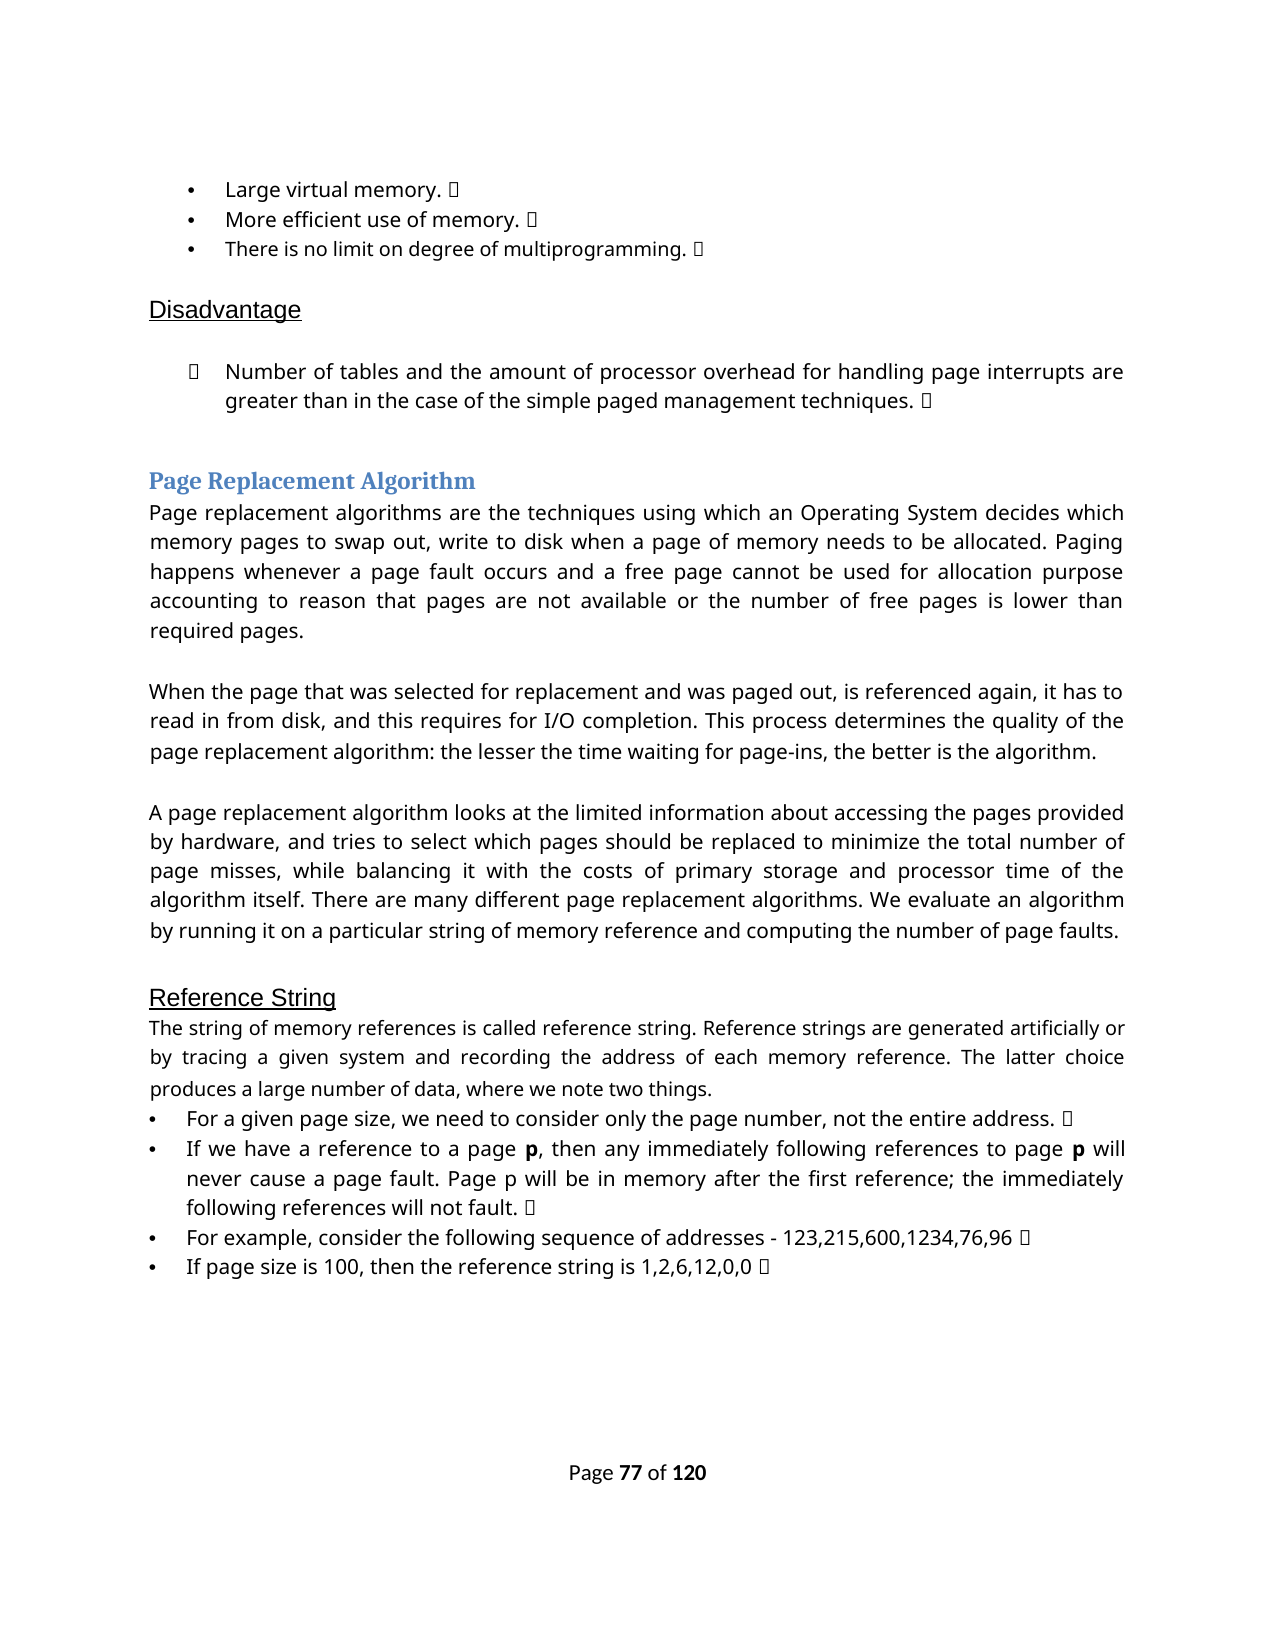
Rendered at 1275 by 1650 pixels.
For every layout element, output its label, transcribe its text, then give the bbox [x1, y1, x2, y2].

list Large virtual memory.  [187, 176, 1126, 204]
list There is no limit on degree of multiprogramming.  [187, 235, 1126, 262]
text Page replacement algorithms are the techniques using which an Operating System decides which memory pages to swap out, write to disk when a page of memory needs to be allocated. Paging happens whenever a page fault occurs and a free page cannot be used for allocation purpose accounting to reason that pages are not available or the number of free pages is lower than required pages. [148, 498, 1126, 645]
text The string of memory references is called reference string. Reference strings are generated artificially or by tracing a given system and recording the address of each memory reference. The latter choice produces a large number of data, where we note two things. [148, 1014, 1126, 1102]
text When the page that was selected for replacement and was paged out, is referenced again, it has to read in from disk, and this requires for I/O completion. This process determines the quality of the page replacement algorithm: the lesser the time waiting for page-ins, the better is the algorithm. [148, 677, 1126, 765]
list For example, consider the following sequence of addresses - 123,215,600,1234,76,96  [148, 1223, 1126, 1251]
subtitle Reference String [148, 983, 1153, 1012]
list More efficient use of memory.  [187, 205, 1126, 234]
subtitle Disadvantage [148, 295, 1153, 324]
subtitle Page Replacement Algorithm [148, 467, 1153, 495]
text  Number of tables and the amount of processor overhead for handling page interrupts are greater than in the case of the simple paged management techniques.  [187, 357, 1126, 415]
list If page size is 100, then the reference string is 1,2,6,12,0,0  [148, 1252, 1126, 1281]
text A page replacement algorithm looks at the limited information about accessing the pages provided by hardware, and tries to select which pages should be replaced to minimize the total number of page misses, while balancing it with the costs of primary storage and processor time of the algorithm itself. There are many different page replacement algorithms. We evaluate an algorithm by running it on a particular string of memory reference and computing the number of page faults. [148, 798, 1126, 944]
list If we have a reference to a page p, then any immediately following references to page p will never cause a page fault. Page p will be in memory after the first reference; the immediately following references will not fault.  [148, 1134, 1126, 1221]
list For a given page size, we need to consider only the page number, not the entire address.  [148, 1104, 1126, 1133]
